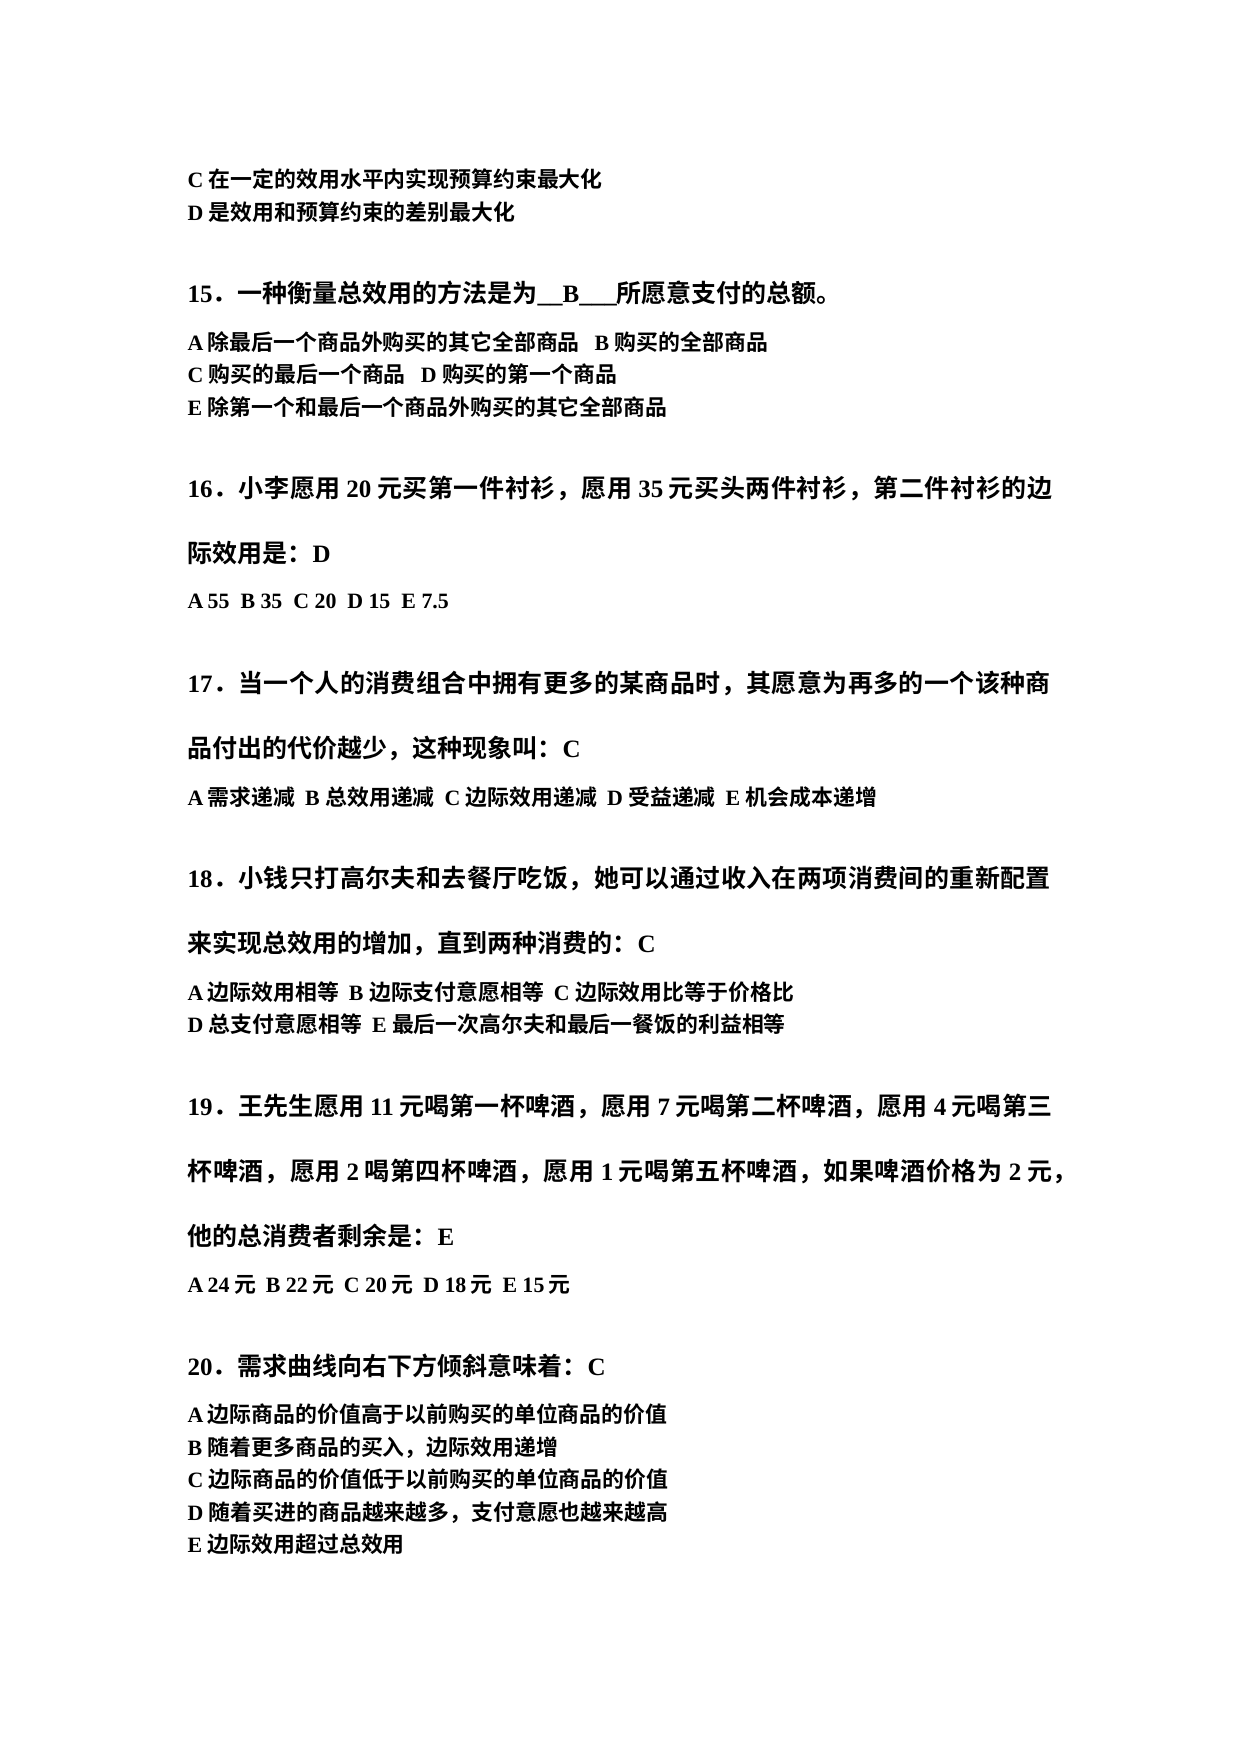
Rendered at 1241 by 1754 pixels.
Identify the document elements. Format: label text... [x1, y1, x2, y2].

text A 边际商品的价值高于以前购买的单位商品的价值 [187, 1397, 1053, 1429]
text A 55 B 20 D 15 E 7.5 [187, 584, 1053, 617]
text 18．小钱只打高尔夫和去餐厅吃饭，她可以通过收入在两项消费间的重新配置来实现总效用的增加，直到两种消费的：C [187, 844, 1053, 974]
text 20．需求曲线向右下方倾斜意味着：C [187, 1332, 1053, 1397]
text 19．王先生愿用11元喝第一杯啤酒，愿用7元喝第二杯啤酒，愿用4元喝第三杯啤酒，愿用2喝第四杯啤酒，愿用1元喝第五杯啤酒，如果啤酒价格为2元，他的总消费者剩余是：E [187, 1072, 1053, 1267]
text D 是效用和预算约束的差别最大化 [187, 194, 1053, 227]
text 16．小李愿用20元买第一件衬衫，愿用35元买头两件衬衫，第二件衬衫的边际效用是：D [187, 454, 1053, 584]
text E 除第一个和最后一个商品外购买的其它全部商品 [187, 389, 1053, 422]
text C 边际商品的价值低于以前购买的单位商品的价值 [187, 1462, 1053, 1494]
text A 需求递减 B 总效用递减 C 边际效用递减 D 受益递减 E 机会成本递增 [187, 779, 1053, 812]
text A 边际效用相等 B 边际支付意愿相等 C 边际效用比等于价格比 [187, 974, 1053, 1007]
text E 边际效用超过总效用 [187, 1527, 1053, 1559]
text C 在一定的效用水平内实现预算约束最大化 [187, 162, 1053, 194]
text 15．一种衡量总效用的方法是为__B___所愿意支付的总额。 [187, 259, 1053, 324]
text A 24元 B 22元 C 20元 D 18元 E 15元 [187, 1267, 1053, 1299]
text 17．当一个人的消费组合中拥有更多的某商品时，其愿意为再多的一个该种商品付出的代价越少，这种现象叫：C [187, 649, 1053, 779]
text D 总支付意愿相等 E 最后一次高尔夫和最后一餐饭的利益相等 [187, 1007, 1053, 1039]
text B 随着更多商品的买入，边际效用递增 [187, 1429, 1053, 1462]
text A 除最后一个商品外购买的其它全部商品 B 购买的全部商品 [187, 324, 1053, 357]
text C 购买的最后一个商品 D 购买的第一个商品 [187, 357, 1053, 389]
text D 随着买进的商品越来越多，支付意愿也越来越高 [187, 1494, 1053, 1527]
